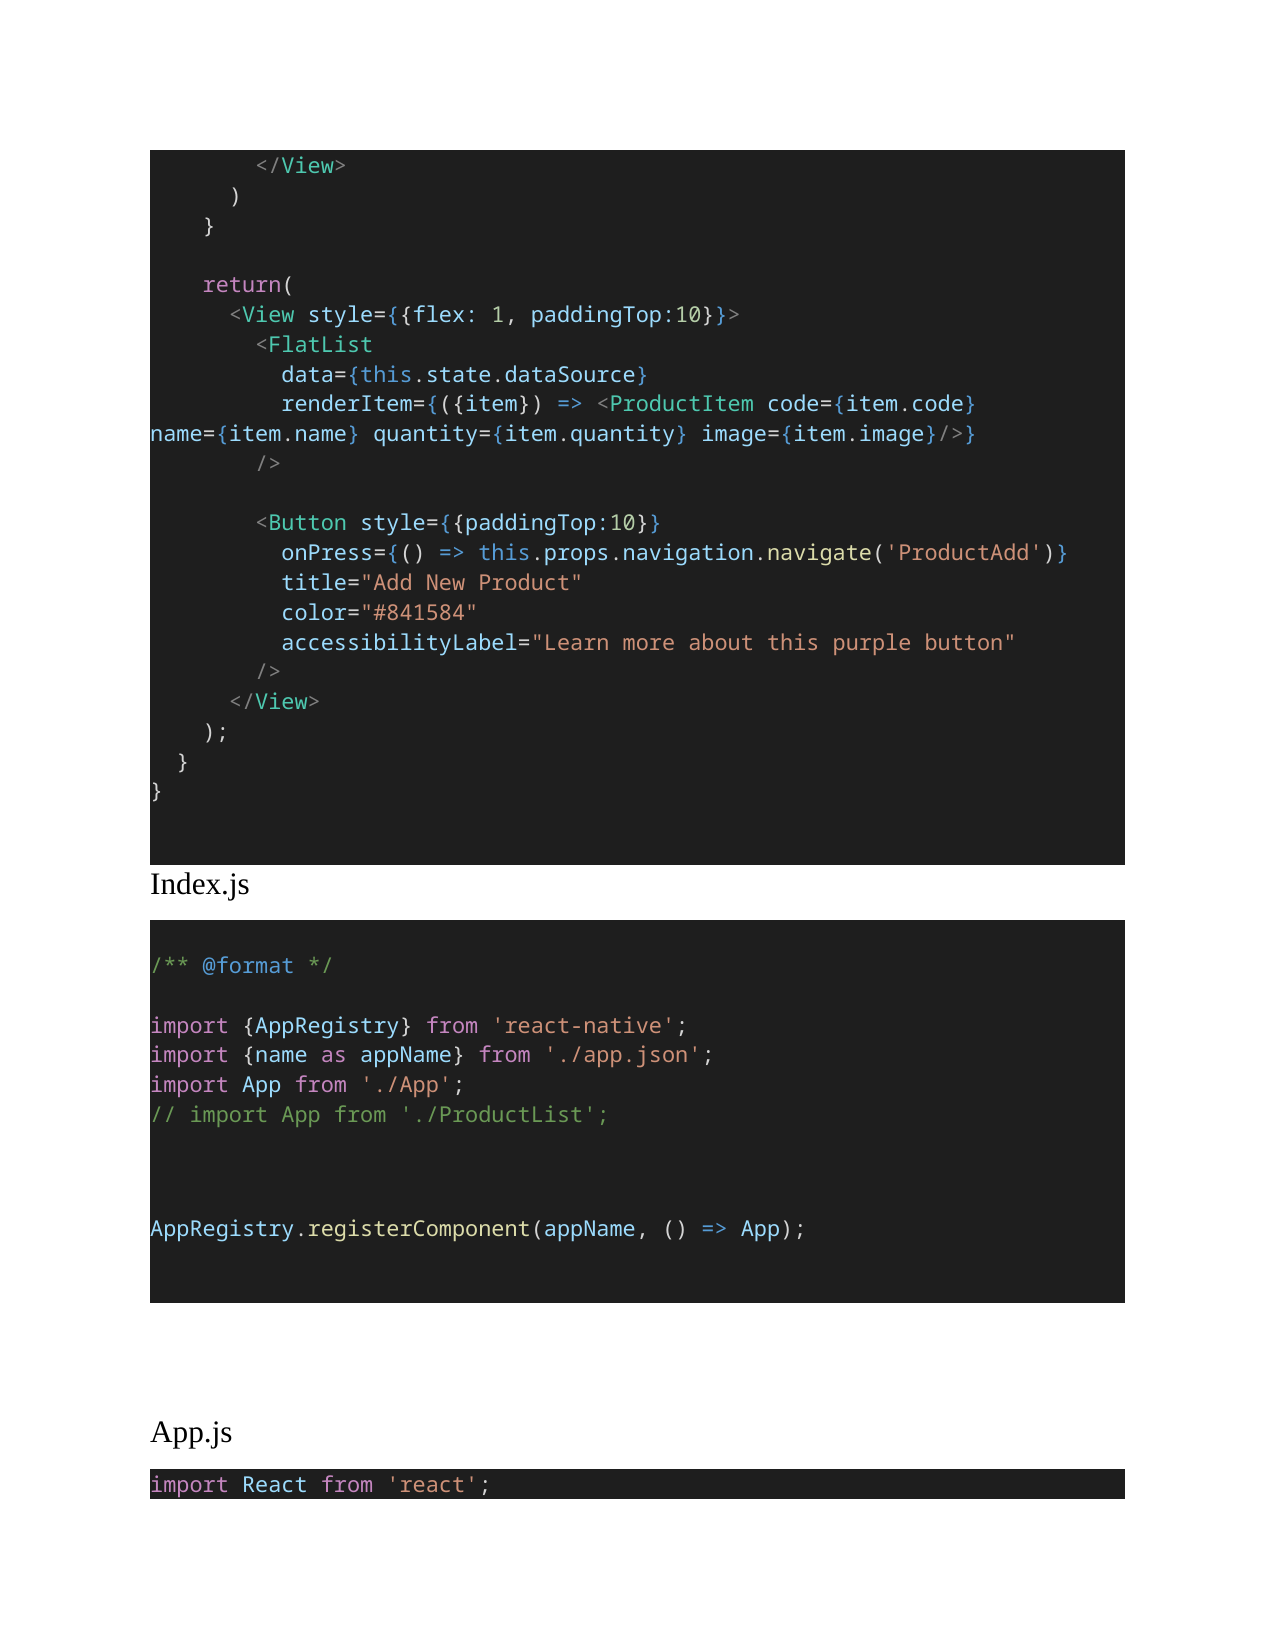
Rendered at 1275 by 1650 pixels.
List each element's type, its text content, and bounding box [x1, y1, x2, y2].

text /> [150, 448, 1125, 478]
text Index.js [150, 865, 1125, 901]
text import App from './App'; [150, 1069, 1125, 1099]
text // import App from './ProductList'; [150, 1099, 1125, 1129]
text } [150, 776, 1125, 805]
text </View> [150, 150, 1125, 180]
text import {AppRegistry} from 'react-native'; [150, 1010, 1125, 1039]
text accessibilityLabel="Learn more about this purple button" [150, 627, 1125, 656]
text title="Add New Product" [150, 567, 1125, 597]
text ); [150, 716, 1125, 746]
text data={this.state.dataSource} [150, 358, 1125, 388]
text </View> [150, 686, 1125, 716]
text <View style={{flex: 1, paddingTop:10}}> [150, 299, 1125, 329]
text App.js [150, 1413, 1125, 1449]
text } [150, 209, 1125, 239]
text color="#841584" [150, 597, 1125, 627]
text return( [150, 269, 1125, 299]
text } [150, 746, 1125, 776]
text <Button style={{paddingTop:10}} [150, 507, 1125, 537]
text ) [150, 180, 1125, 209]
text /** @format */ [150, 950, 1125, 980]
text renderItem={({item}) => <ProductItem code={item.code} name={item.name} quantity={item.quantity} image={item.image}/>} [150, 388, 1125, 448]
text AppRegistry.registerComponent(appName, () => App); [150, 1213, 1125, 1243]
text import React from 'react'; [150, 1469, 1125, 1499]
text onPress={() => this.props.navigation.navigate('ProductAdd')} [150, 537, 1125, 567]
text /> [150, 656, 1125, 686]
text import {name as appName} from './app.json'; [150, 1039, 1125, 1069]
text <FlatList [150, 329, 1125, 358]
